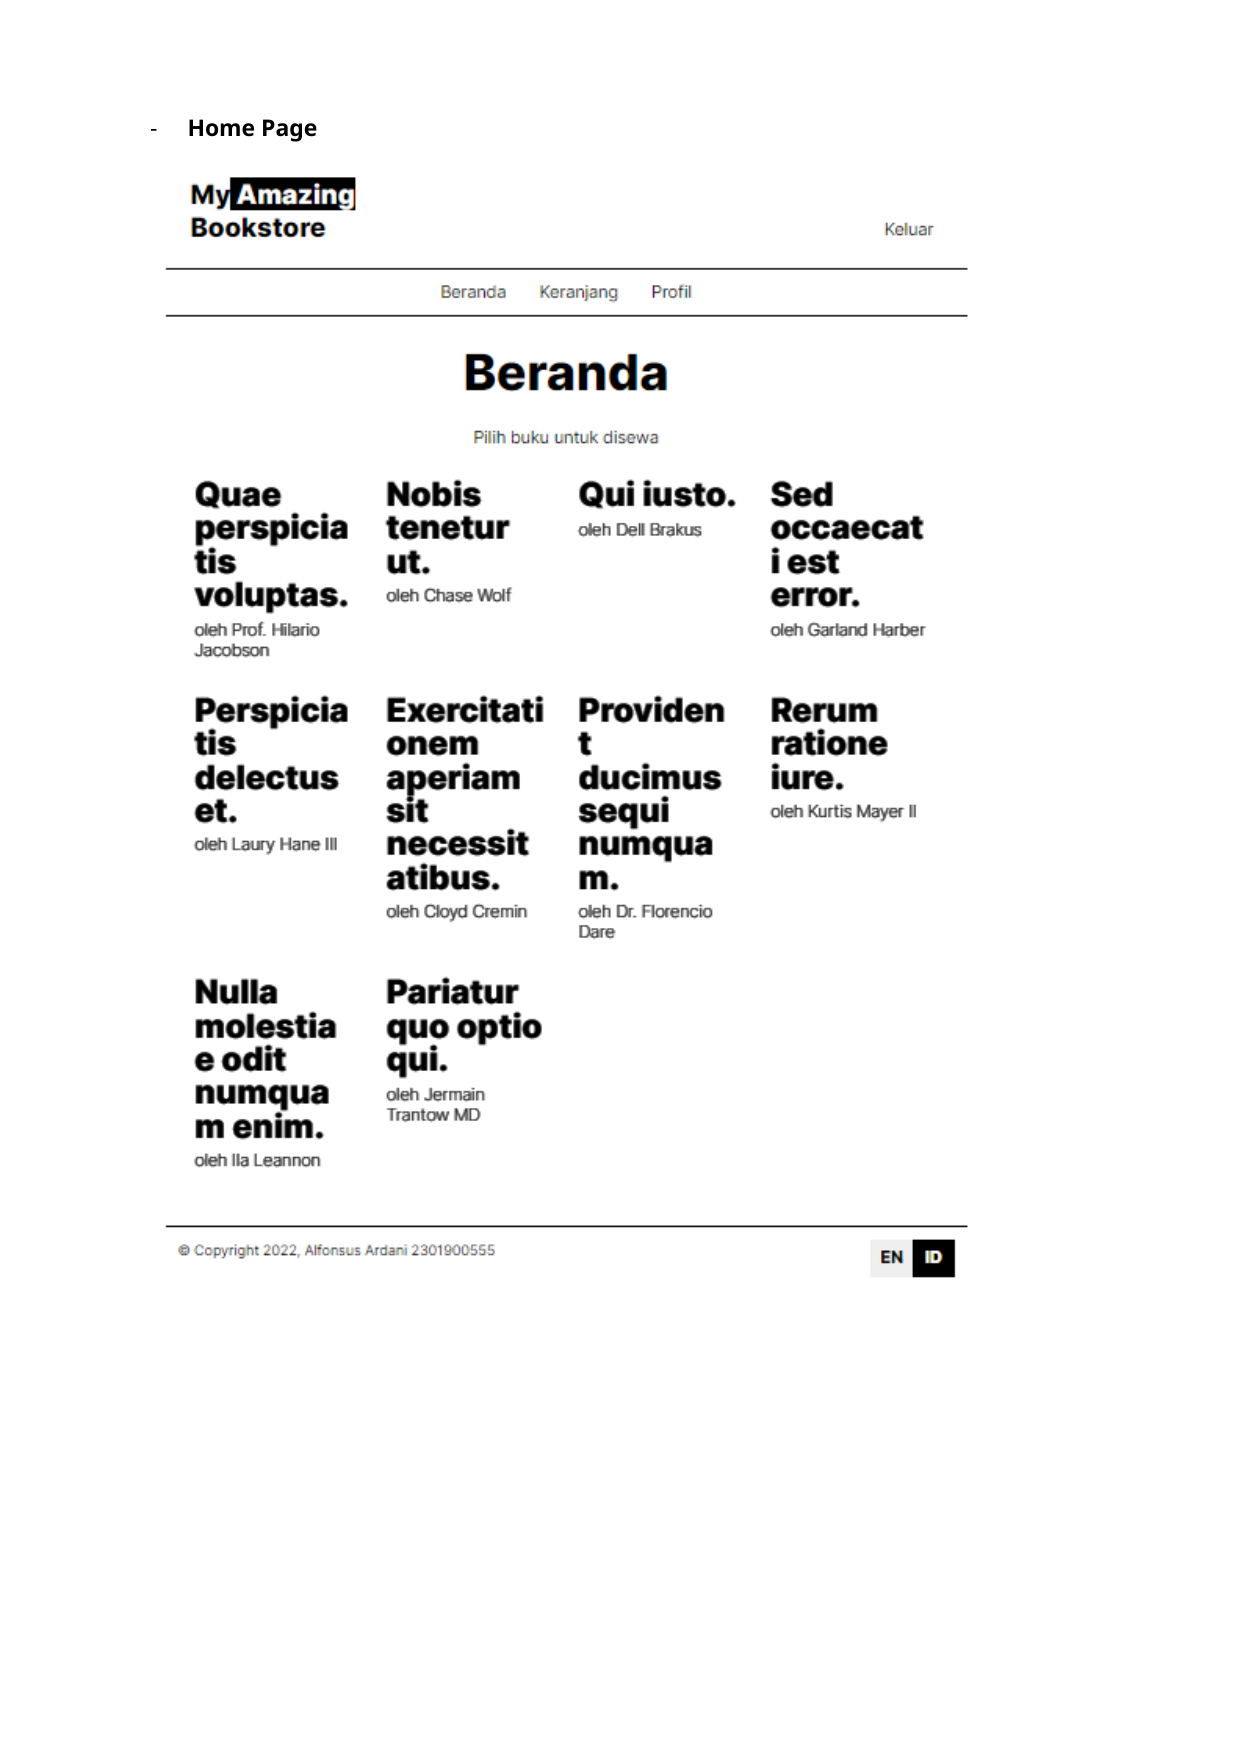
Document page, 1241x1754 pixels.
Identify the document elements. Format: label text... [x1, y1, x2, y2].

picture [149, 162, 974, 1290]
list Home Page [150, 112, 1128, 143]
